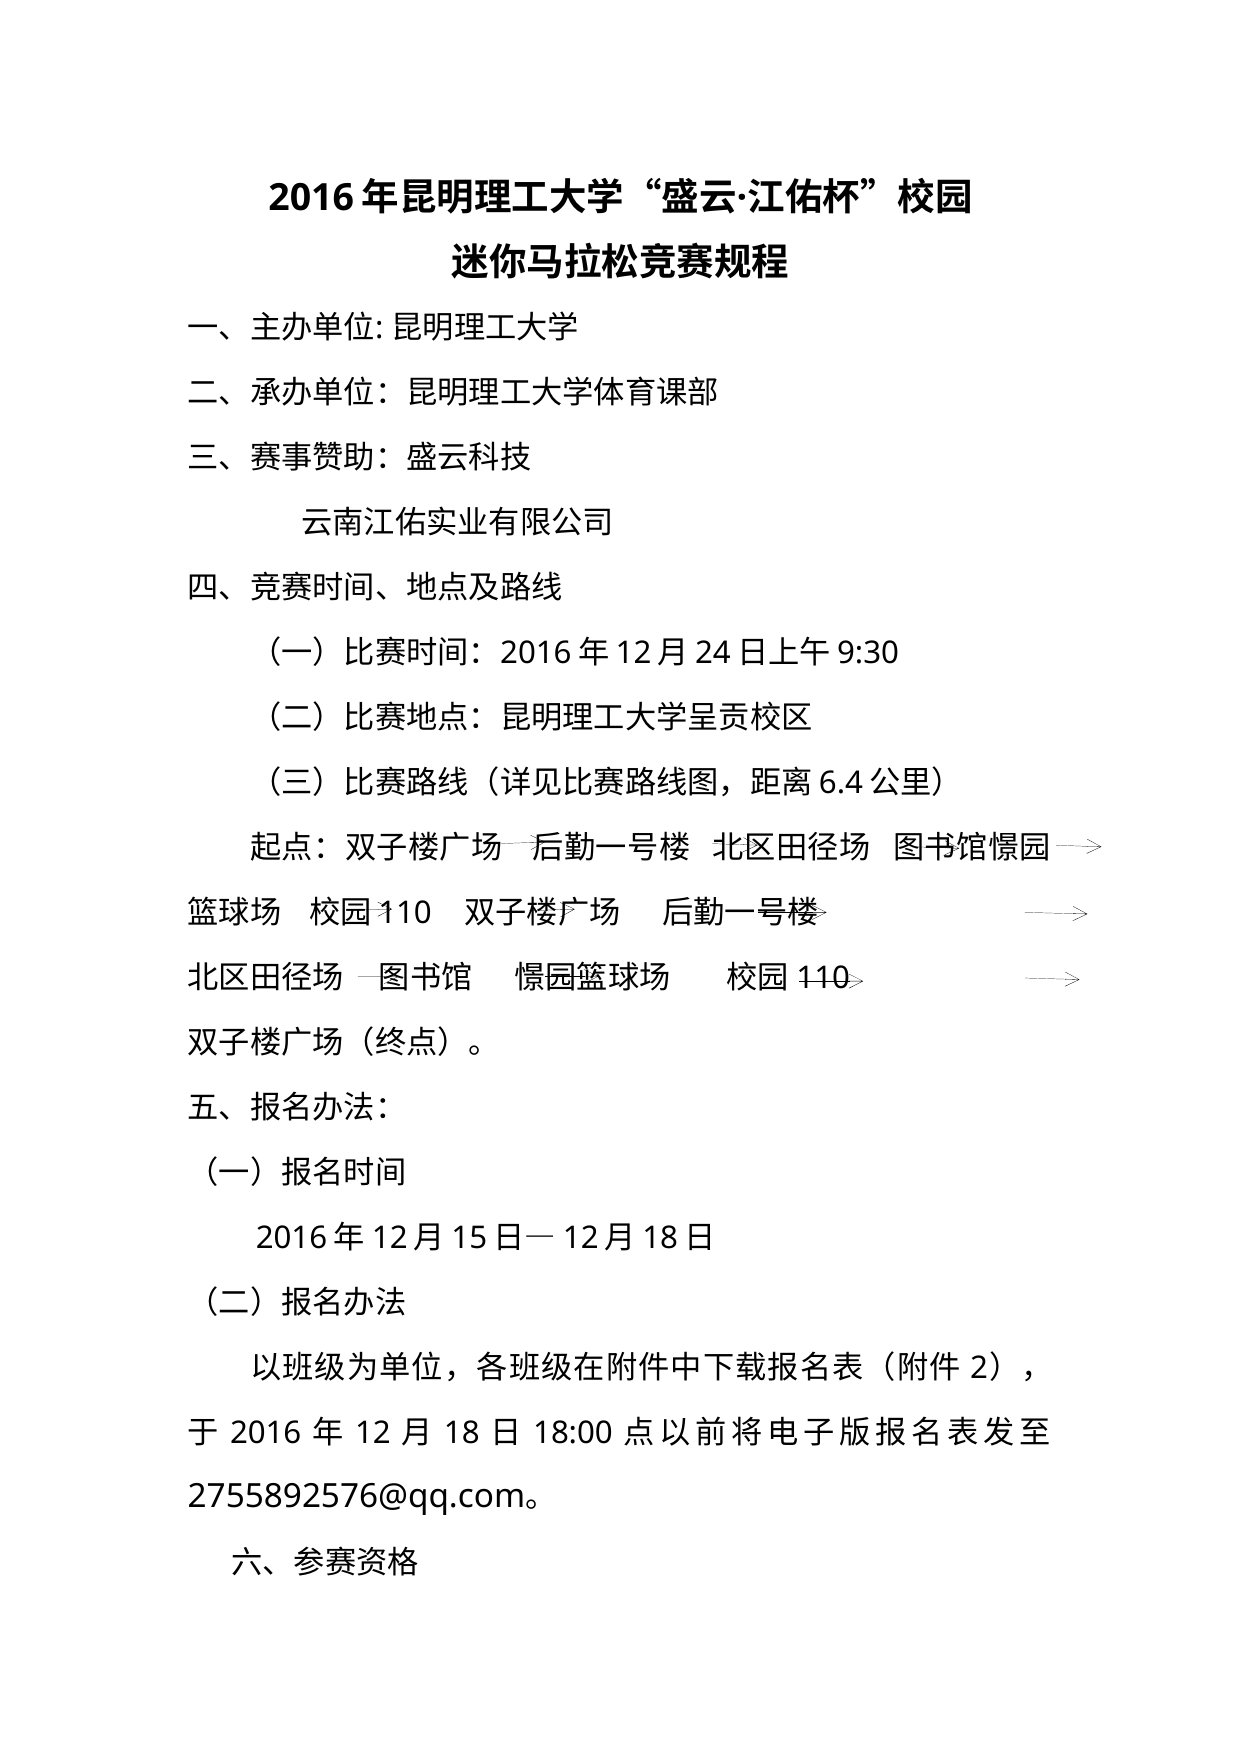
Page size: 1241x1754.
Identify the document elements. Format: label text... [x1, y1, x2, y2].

text 四、竞赛时间、地点及路线 [187, 552, 1053, 617]
text 二、承办单位：昆明理工大学体育课部 [187, 357, 1053, 422]
text （一）报名时间 [187, 1137, 1053, 1202]
text 迷你马拉松竞赛规程 [187, 227, 1053, 292]
text 一、主办单位: 昆明理工大学 [187, 292, 1053, 357]
text 北区田径场 图书馆 憬园篮球场 校园 110 [187, 942, 1053, 1007]
text 三、赛事赞助：盛云科技 [187, 422, 1053, 487]
list 比赛路线（详见比赛路线图，距离6.4公里） [187, 747, 1053, 812]
text 2016年昆明理工大学“盛云·江佑杯”校园 [187, 162, 1053, 227]
text 云南江佑实业有限公司 [187, 487, 1053, 552]
text 双子楼广场（终点）。 [187, 1007, 1053, 1072]
text 六、参赛资格 [231, 1527, 1053, 1592]
list 比赛地点：昆明理工大学呈贡校区 [187, 682, 1053, 747]
text 2016年 12月15日— 12月18日 [231, 1202, 1053, 1267]
list 比赛时间：2016年12月24日上午9:30 [187, 617, 1053, 682]
text 起点：双子楼广场 后勤一号楼 北区田径场 图书馆憬园篮球场 校园110 双子楼广场 后勤一号楼 [187, 812, 1053, 942]
text （二）报名办法 [187, 1267, 1053, 1332]
text 五、报名办法： [187, 1072, 1053, 1137]
text 以班级为单位，各班级在附件中下载报名表（附件2），于2016年12月18日18:00点以前将电子版报名表发至2755892576@qq.com。 [187, 1332, 1053, 1527]
